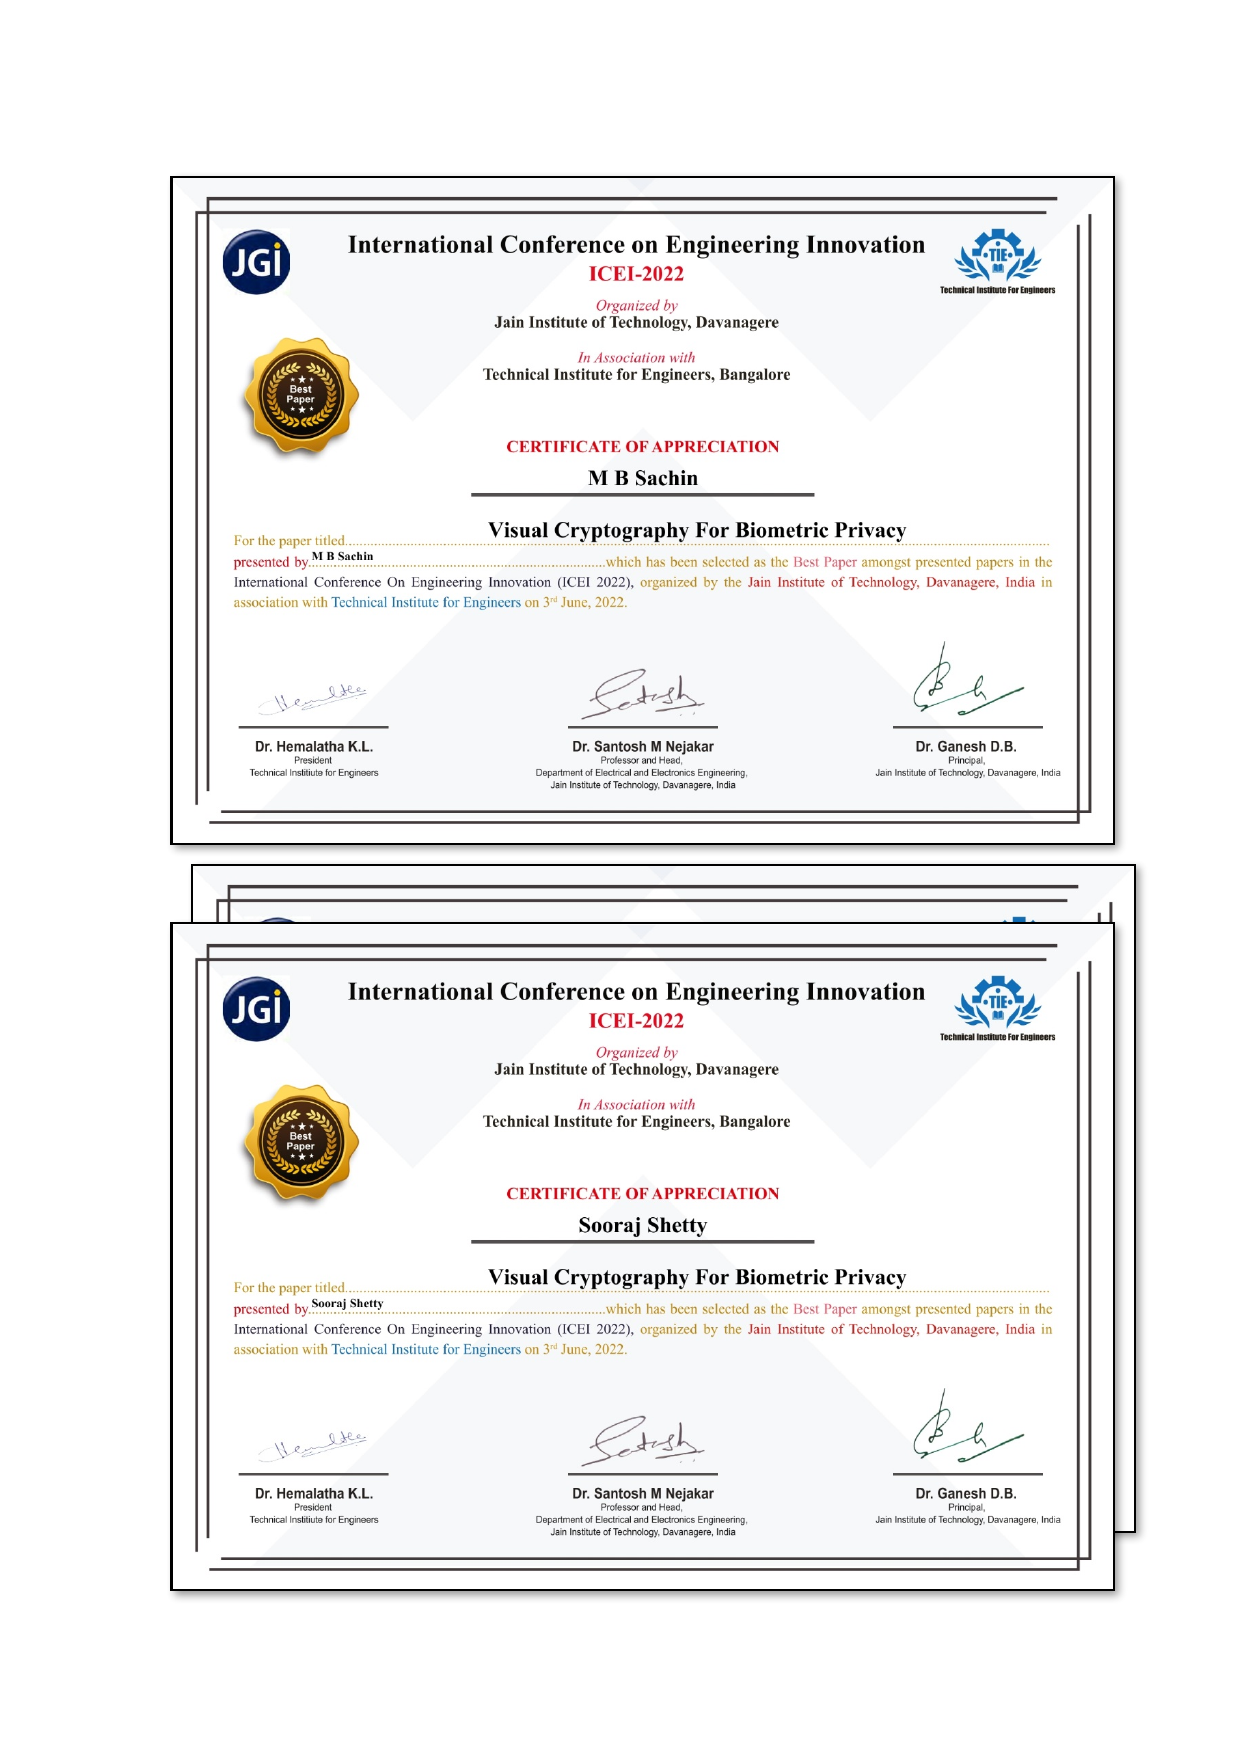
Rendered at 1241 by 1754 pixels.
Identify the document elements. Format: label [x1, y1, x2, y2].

picture [173, 924, 1113, 1589]
picture [173, 178, 1113, 843]
picture [193, 866, 1134, 1531]
